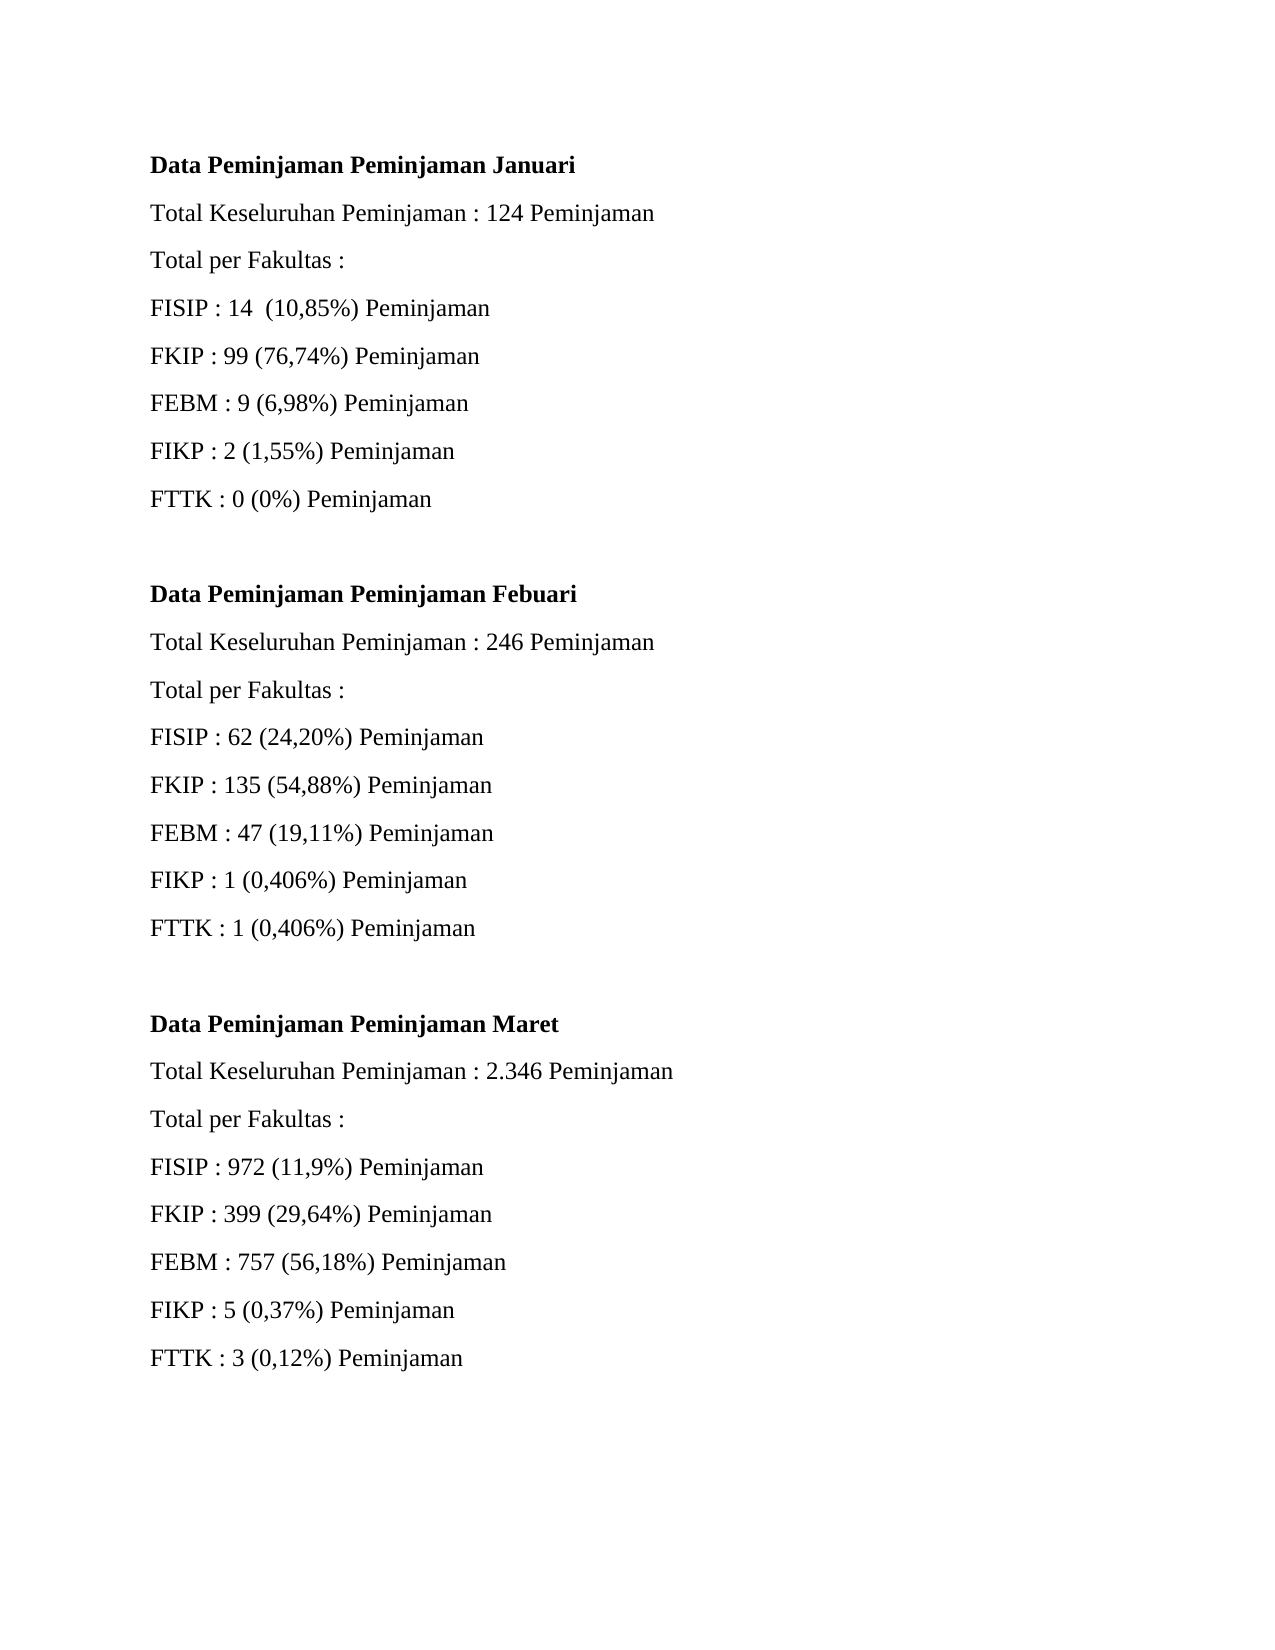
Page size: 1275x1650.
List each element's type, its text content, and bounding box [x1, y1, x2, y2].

text Total per Fakultas : [150, 245, 1125, 274]
text Total Keseluruhan Peminjaman : 124 Peminjaman [150, 198, 1125, 226]
text FISIP : 972 (11,9%) Peminjaman [150, 1152, 1125, 1181]
text FIKP : 5 (0,37%) Peminjaman [150, 1295, 1125, 1324]
text FTTK : 3 (0,12%) Peminjaman [150, 1343, 1125, 1371]
text Total per Fakultas : [150, 1104, 1125, 1133]
text FISIP : 62 (24,20%) Peminjaman [150, 722, 1125, 751]
text Data Peminjaman Peminjaman Febuari [150, 579, 1125, 608]
text FTTK : 0 (0%) Peminjaman [150, 484, 1125, 513]
text FIKP : 1 (0,406%) Peminjaman [150, 866, 1125, 894]
text Data Peminjaman Peminjaman Januari [150, 150, 1125, 179]
text FKIP : 99 (76,74%) Peminjaman [150, 341, 1125, 369]
text FISIP : 14 (10,85%) Peminjaman [150, 293, 1125, 322]
text Total per Fakultas : [150, 675, 1125, 703]
text FIKP : 2 (1,55%) Peminjaman [150, 436, 1125, 465]
text FTTK : 1 (0,406%) Peminjaman [150, 913, 1125, 942]
text Total Keseluruhan Peminjaman : 246 Peminjaman [150, 627, 1125, 656]
text FEBM : 757 (56,18%) Peminjaman [150, 1247, 1125, 1276]
text FKIP : 399 (29,64%) Peminjaman [150, 1199, 1125, 1228]
text FKIP : 135 (54,88%) Peminjaman [150, 770, 1125, 799]
text Total Keseluruhan Peminjaman : 2.346 Peminjaman [150, 1056, 1125, 1085]
text Data Peminjaman Peminjaman Maret [150, 1009, 1125, 1037]
text FEBM : 9 (6,98%) Peminjaman [150, 388, 1125, 417]
text FEBM : 47 (19,11%) Peminjaman [150, 818, 1125, 847]
